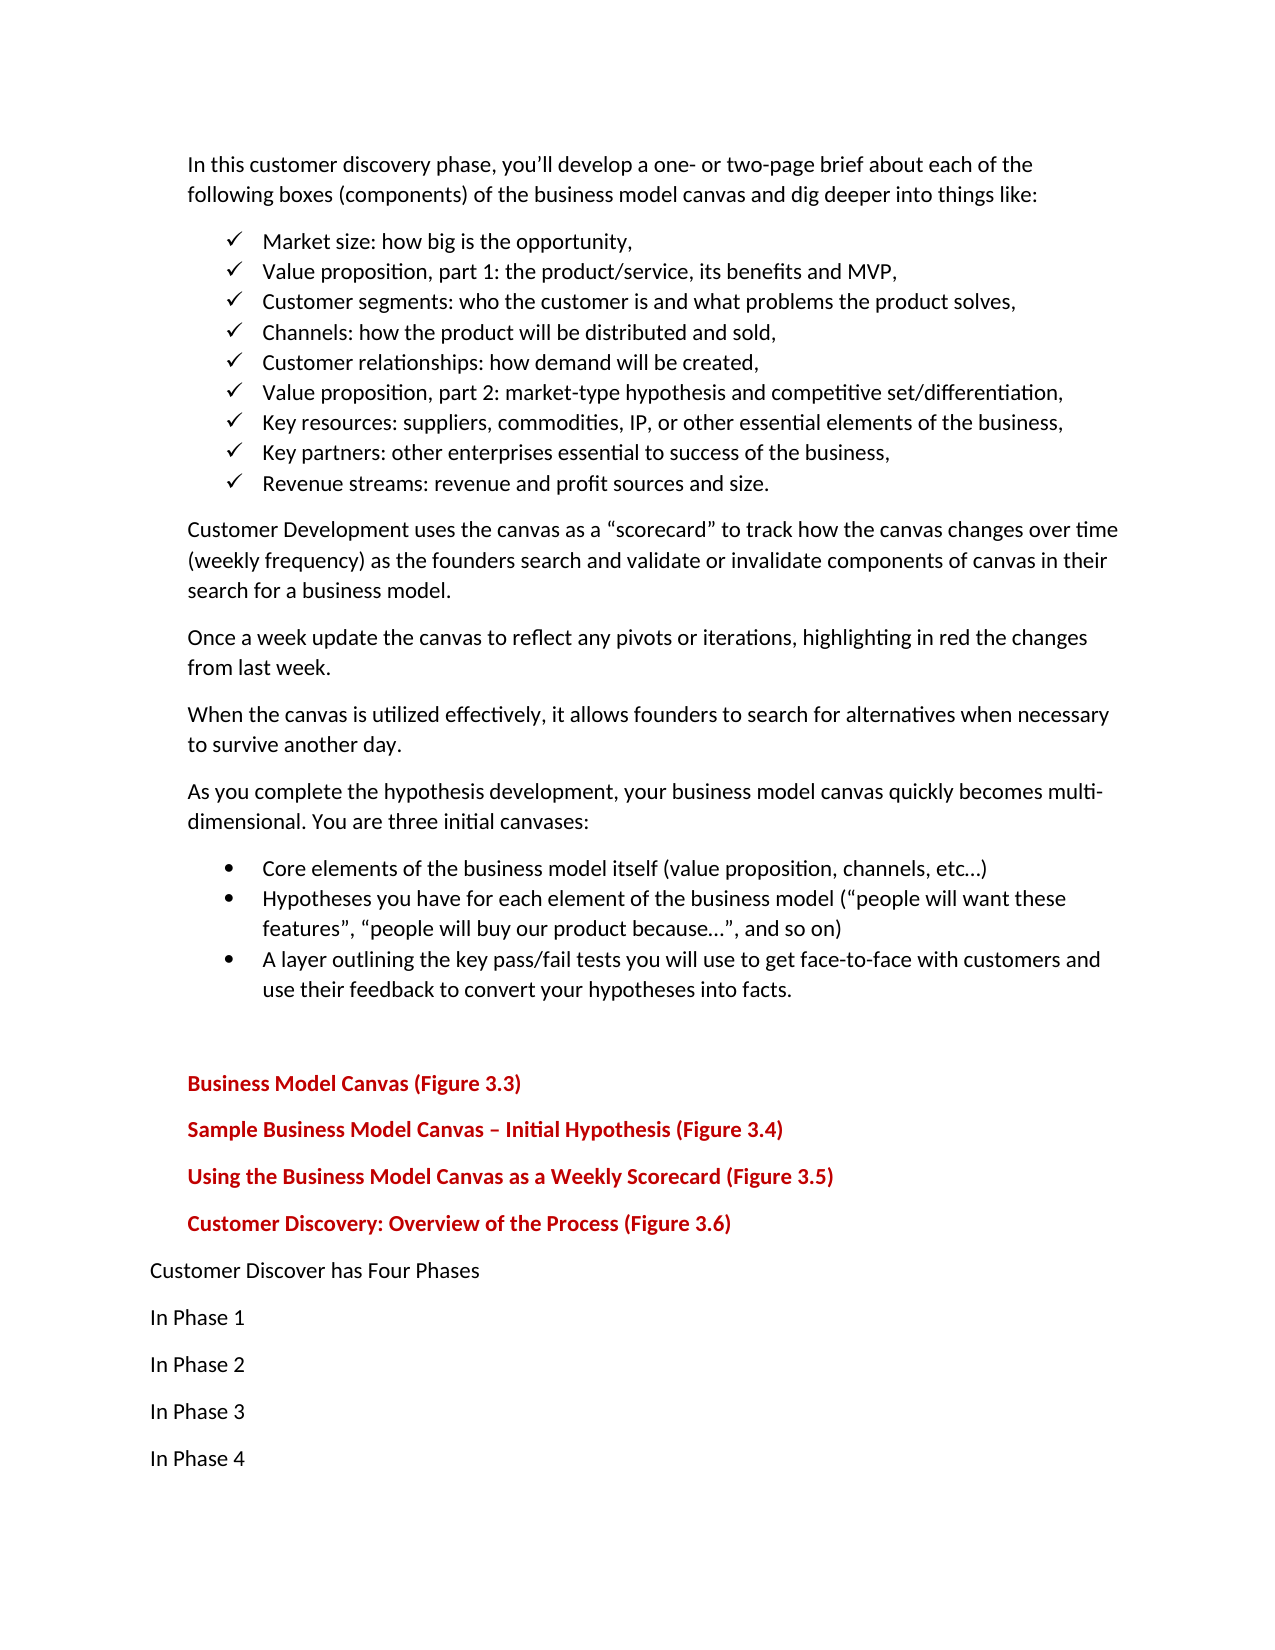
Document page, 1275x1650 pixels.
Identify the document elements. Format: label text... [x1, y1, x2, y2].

text Customer Discovery: Overview of the Process (Figure 3.6) [187, 1209, 1125, 1237]
text In this customer discovery phase, you’ll develop a one- or two-page brief about each of the following boxes (components) of the business model canvas and dig deeper into things like: [187, 150, 1125, 208]
text Business Model Canvas (Figure 3.3) [187, 1069, 1125, 1097]
list Core elements of the business model itself (value proposition, channels, etc…) [225, 854, 1125, 882]
text In Phase 1 [150, 1303, 1125, 1331]
text When the canvas is utilized effectively, it allows founders to search for alternatives when necessary to survive another day. [187, 700, 1125, 758]
list Value proposition, part 1: the product/service, its benefits and MVP, [225, 257, 1125, 285]
text Customer Development uses the canvas as a “scorecard” to track how the canvas changes over time (weekly frequency) as the founders search and validate or invalidate components of canvas in their search for a business model. [187, 516, 1125, 604]
list A layer outlining the key pass/fail tests you will use to get face-to-face with customers and use their feedback to convert your hypotheses into facts. [225, 945, 1125, 1003]
list Hypotheses you have for each element of the business model (“people will want these features”, “people will buy our product because…”, and so on) [225, 884, 1125, 943]
text In Phase 3 [150, 1397, 1125, 1425]
text Once a week update the canvas to reflect any pivots or iterations, highlighting in red the changes from last week. [187, 623, 1125, 681]
text In Phase 4 [150, 1444, 1125, 1472]
list Key partners: other enterprises essential to success of the business, [225, 438, 1125, 467]
list Market size: how big is the opportunity, [225, 227, 1125, 255]
list Customer relationships: how demand will be created, [225, 348, 1125, 376]
text Customer Discover has Four Phases [150, 1256, 1125, 1284]
text In Phase 2 [150, 1350, 1125, 1378]
list Key resources: suppliers, commodities, IP, or other essential elements of the business, [225, 408, 1125, 436]
list Customer segments: who the customer is and what problems the product solves, [225, 287, 1125, 316]
list Channels: how the product will be distributed and sold, [225, 318, 1125, 346]
text As you complete the hypothesis development, your business model canvas quickly becomes multi-dimensional. You are three initial canvases: [187, 777, 1125, 835]
list Value proposition, part 2: market-type hypothesis and competitive set/differentiation, [225, 378, 1125, 406]
text Using the Business Model Canvas as a Weekly Scorecard (Figure 3.5) [187, 1162, 1125, 1191]
text Sample Business Model Canvas – Initial Hypothesis (Figure 3.4) [187, 1116, 1125, 1144]
list Revenue streams: revenue and profit sources and size. [225, 469, 1125, 497]
